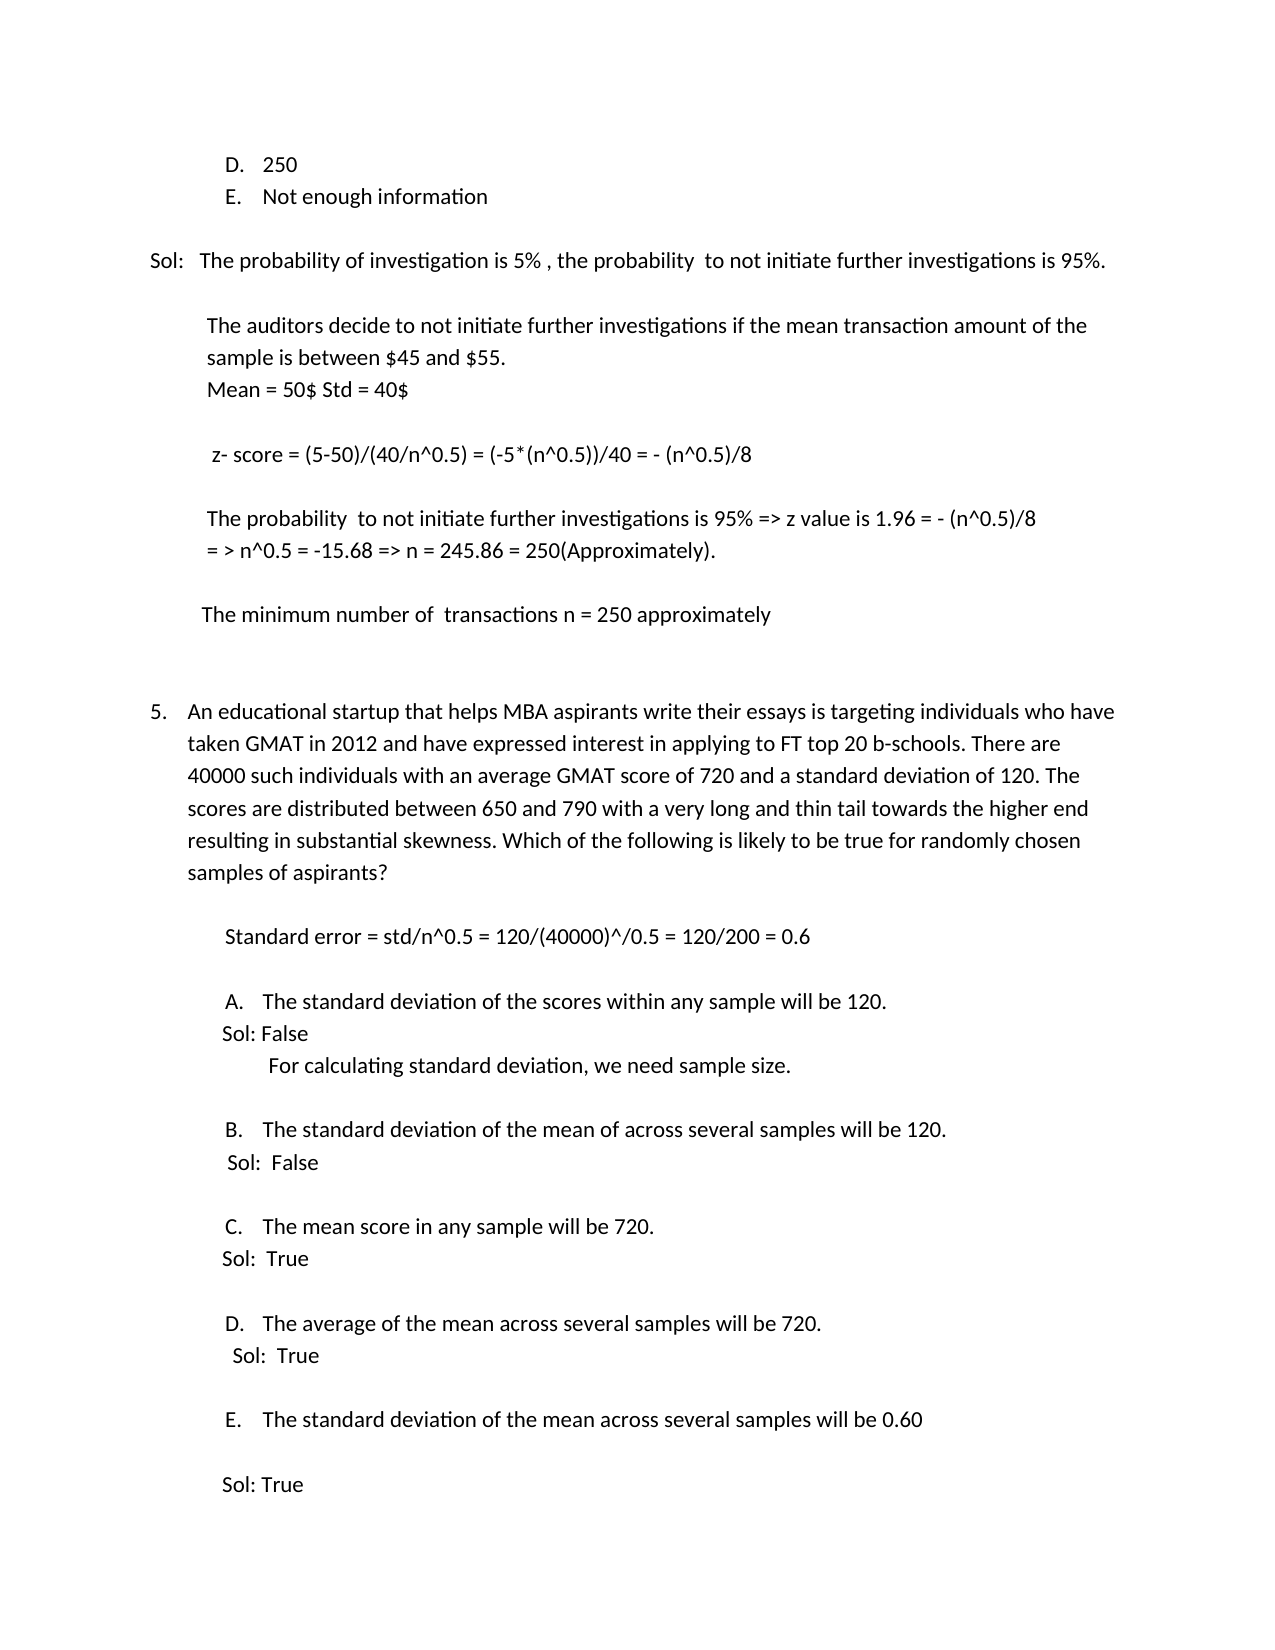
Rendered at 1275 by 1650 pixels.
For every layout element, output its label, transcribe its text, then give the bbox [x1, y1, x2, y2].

list The standard deviation of the scores within any sample will be 120. [225, 987, 1125, 1015]
text Sol: False [150, 1019, 1125, 1047]
text The probability to not initiate further investigations is 95% => z value is 1.96 = - (n^0.5)/8 [150, 504, 1125, 532]
text Sol: True [150, 1244, 1125, 1272]
text = > n^0.5 = -15.68 => n = 245.86 = 250(Approximately). [150, 536, 1125, 564]
text Sol: True [150, 1341, 1125, 1369]
text The auditors decide to not initiate further investigations if the mean transaction amount of the [150, 311, 1125, 339]
list 250 [225, 150, 1125, 178]
text For calculating standard deviation, we need sample size. [150, 1051, 1125, 1079]
text Sol: False [150, 1148, 1125, 1176]
list An educational startup that helps MBA aspirants write their essays is targeting individuals who have taken GMAT in 2012 and have expressed interest in applying to FT top 20 b-schools. There are 40000 such individuals with an average GMAT score of 720 and a standard deviation of 120. The scores are distributed between 650 and 790 with a very long and thin tail towards the higher end resulting in substantial skewness. Which of the following is likely to be true for randomly chosen samples of aspirants? [150, 697, 1125, 886]
text sample is between $45 and $55. [150, 343, 1125, 371]
list The average of the mean across several samples will be 720. [225, 1309, 1125, 1337]
list The mean score in any sample will be 720. [225, 1212, 1125, 1240]
text Standard error = std/n^0.5 = 120/(40000)^/0.5 = 120/200 = 0.6 [225, 922, 1125, 951]
text z- score = (5-50)/(40/n^0.5) = (-5*(n^0.5))/40 = - (n^0.5)/8 [150, 440, 1125, 468]
text Sol: The probability of investigation is 5% , the probability to not initiate further investigations is 95%. [150, 247, 1125, 274]
list Not enough information [225, 182, 1125, 210]
text Sol: True [150, 1470, 1125, 1498]
list The standard deviation of the mean of across several samples will be 120. [225, 1116, 1125, 1144]
text The minimum number of transactions n = 250 approximately [150, 601, 1125, 629]
list The standard deviation of the mean across several samples will be 0.60 [225, 1405, 1125, 1433]
text Mean = 50$ Std = 40$ [150, 375, 1125, 403]
